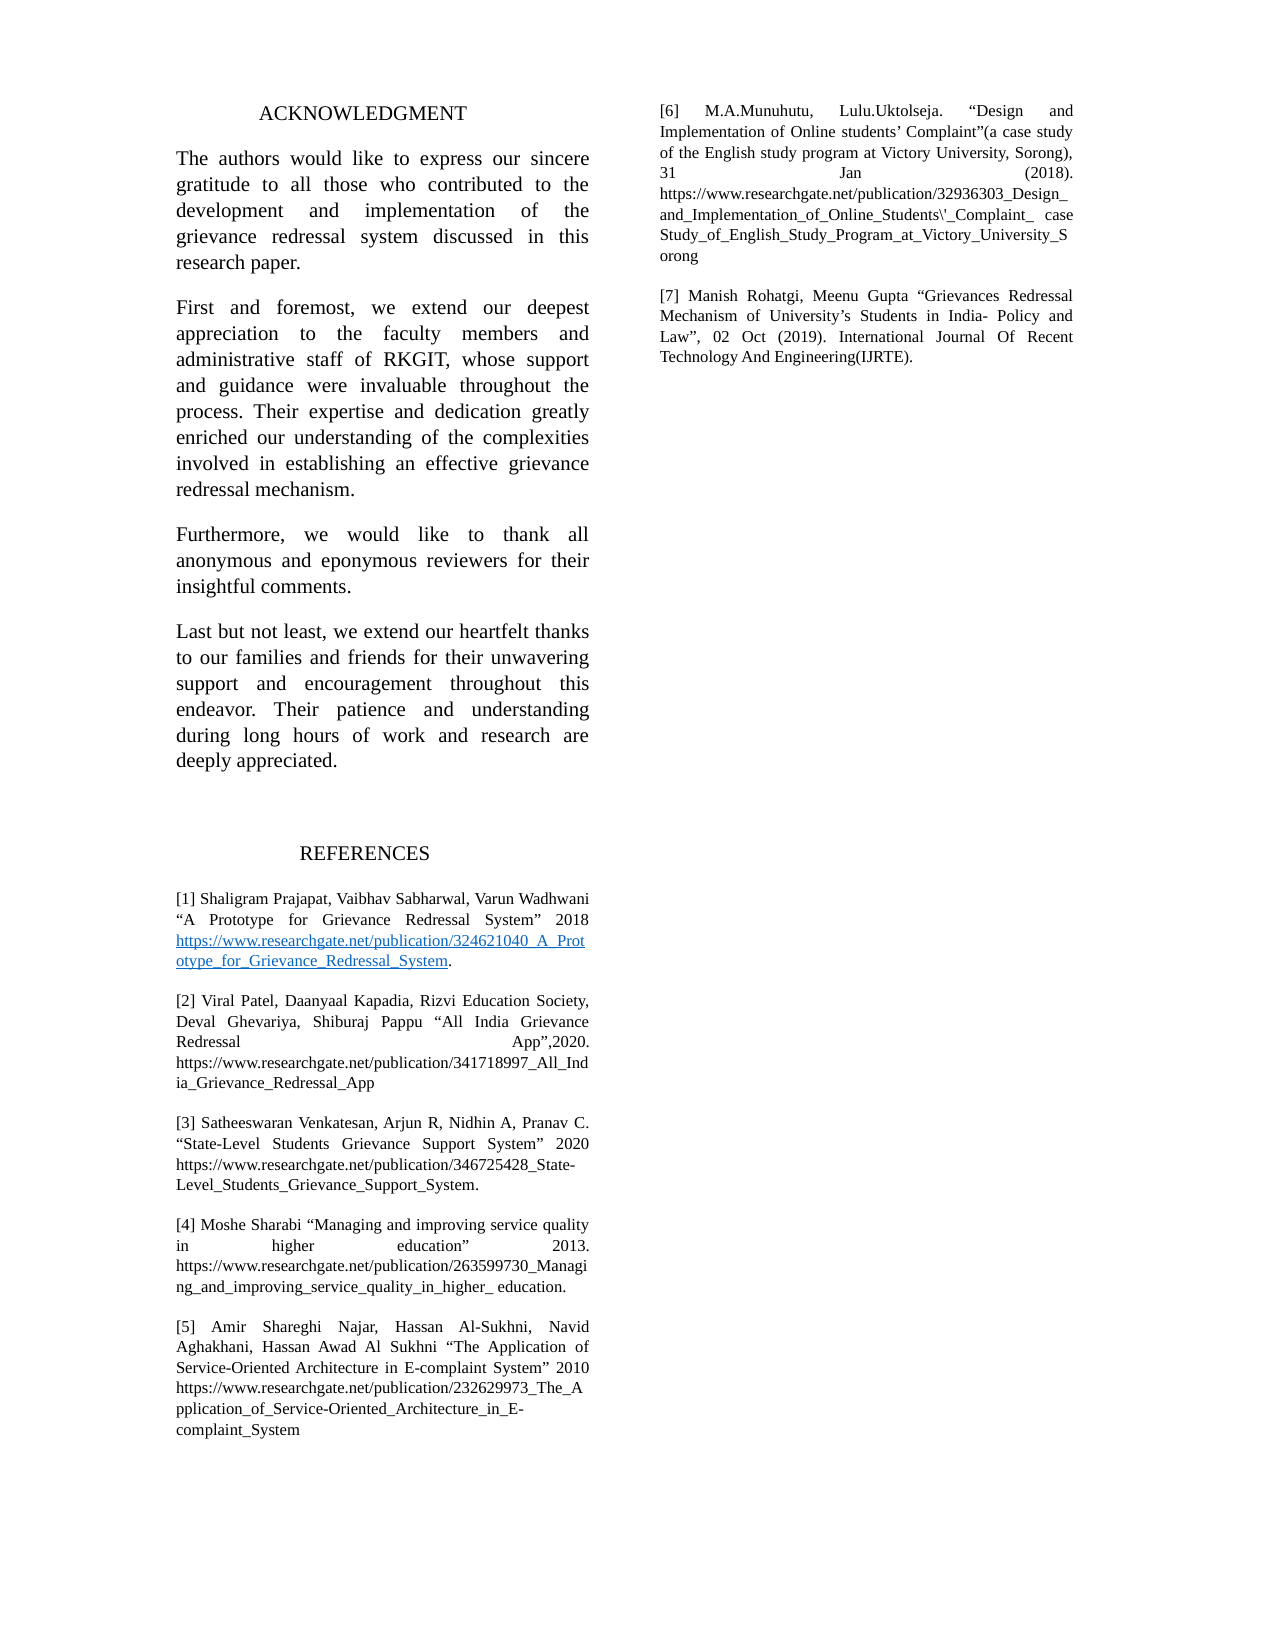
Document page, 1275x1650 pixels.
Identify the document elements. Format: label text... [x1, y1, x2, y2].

subtitle [3] Satheeswaran Venkatesan, Arjun R, Nidhin A, Pranav C. “State-Level Students Grievance Support System” 2020 https://www.researchgate.net/publication/346725428_State-Level_Students_Grievance_Support_System. [176, 1113, 589, 1194]
subtitle [7] Manish Rohatgi, Meenu Gupta “Grievances Redressal Mechanism of University’s Students in India- Policy and Law”, 02 Oct (2019). International Journal Of Recent Technology And Engineering(IJRTE).[8] Mukesh Buldak, Shrikant Pandhekar, Afzal Gigani, Amreshsinh Kachwah, Kundan Patil, Poonam Polshetwar,Pradeep Jadhav. “An Online Grievance Redressal system”,03 Mar (2019). International Journal Of Recent Technology And Engineering(IJRTE). [659, 285, 1073, 366]
subtitle ACKNOWLEDGMENT [141, 101, 585, 125]
subtitle Furthermore, we would like to thank all anonymous and eponymous reviewers for their insightful comments. [176, 522, 589, 598]
subtitle [4] Moshe Sharabi “Managing and improving service quality in higher education” 2013. https://www.researchgate.net/publication/263599730_Managing_and_improving_service_quality_in_higher_ education. [176, 1215, 589, 1296]
subtitle [6] M.A.Munuhutu, Lulu.Uktolseja. “Design and Implementation of Online students’ Complaint”(a case study of the English study program at Victory University, Sorong), 31 Jan (2018). https://www.researchgate.net/publication/32936303_Design_and_Implementation_of_Online_Students\'_Complaint_ case Study_of_English_Study_Program_at_Victory_University_Sorong [659, 101, 1073, 265]
subtitle The authors would like to express our sincere gratitude to all those who contributed to the development and implementation of the grievance redressal system discussed in this research paper. [176, 146, 589, 274]
subtitle [1] Shaligram Prajapat, Vaibhav Sabharwal, Varun Wadhwani “A Prototype for Grievance Redressal System” 2018 https://www.researchgate.net/publication/324621040_A_Prototype_for_Grievance_Redressal_System. [176, 889, 589, 970]
subtitle First and foremost, we extend our deepest appreciation to the faculty members and administrative staff of RKGIT, whose support and guidance were invaluable throughout the process. Their expertise and dedication greatly enriched our understanding of the complexities involved in establishing an effective grievance redressal mechanism. [176, 295, 589, 501]
subtitle REFERENCES [139, 841, 590, 865]
subtitle [2] Viral Patel, Daanyaal Kapadia, Rizvi Education Society, Deval Ghevariya, Shiburaj Pappu “All India Grievance Redressal App”,2020. https://www.researchgate.net/publication/341718997_All_India_Grievance_Redressal_App [176, 991, 589, 1092]
subtitle [5] Amir Shareghi Najar, Hassan Al-Sukhni, Navid Aghakhani, Hassan Awad Al Sukhni “The Application of Service-Oriented Architecture in E-complaint System” 2010 https://www.researchgate.net/publication/232629973_The_Application_of_Service-Oriented_Architecture_in_E-complaint_System [176, 1316, 589, 1439]
subtitle Last but not least, we extend our heartfelt thanks to our families and friends for their unwavering support and encouragement throughout this endeavor. Their patience and understanding during long hours of work and research are deeply appreciated. [176, 619, 589, 772]
